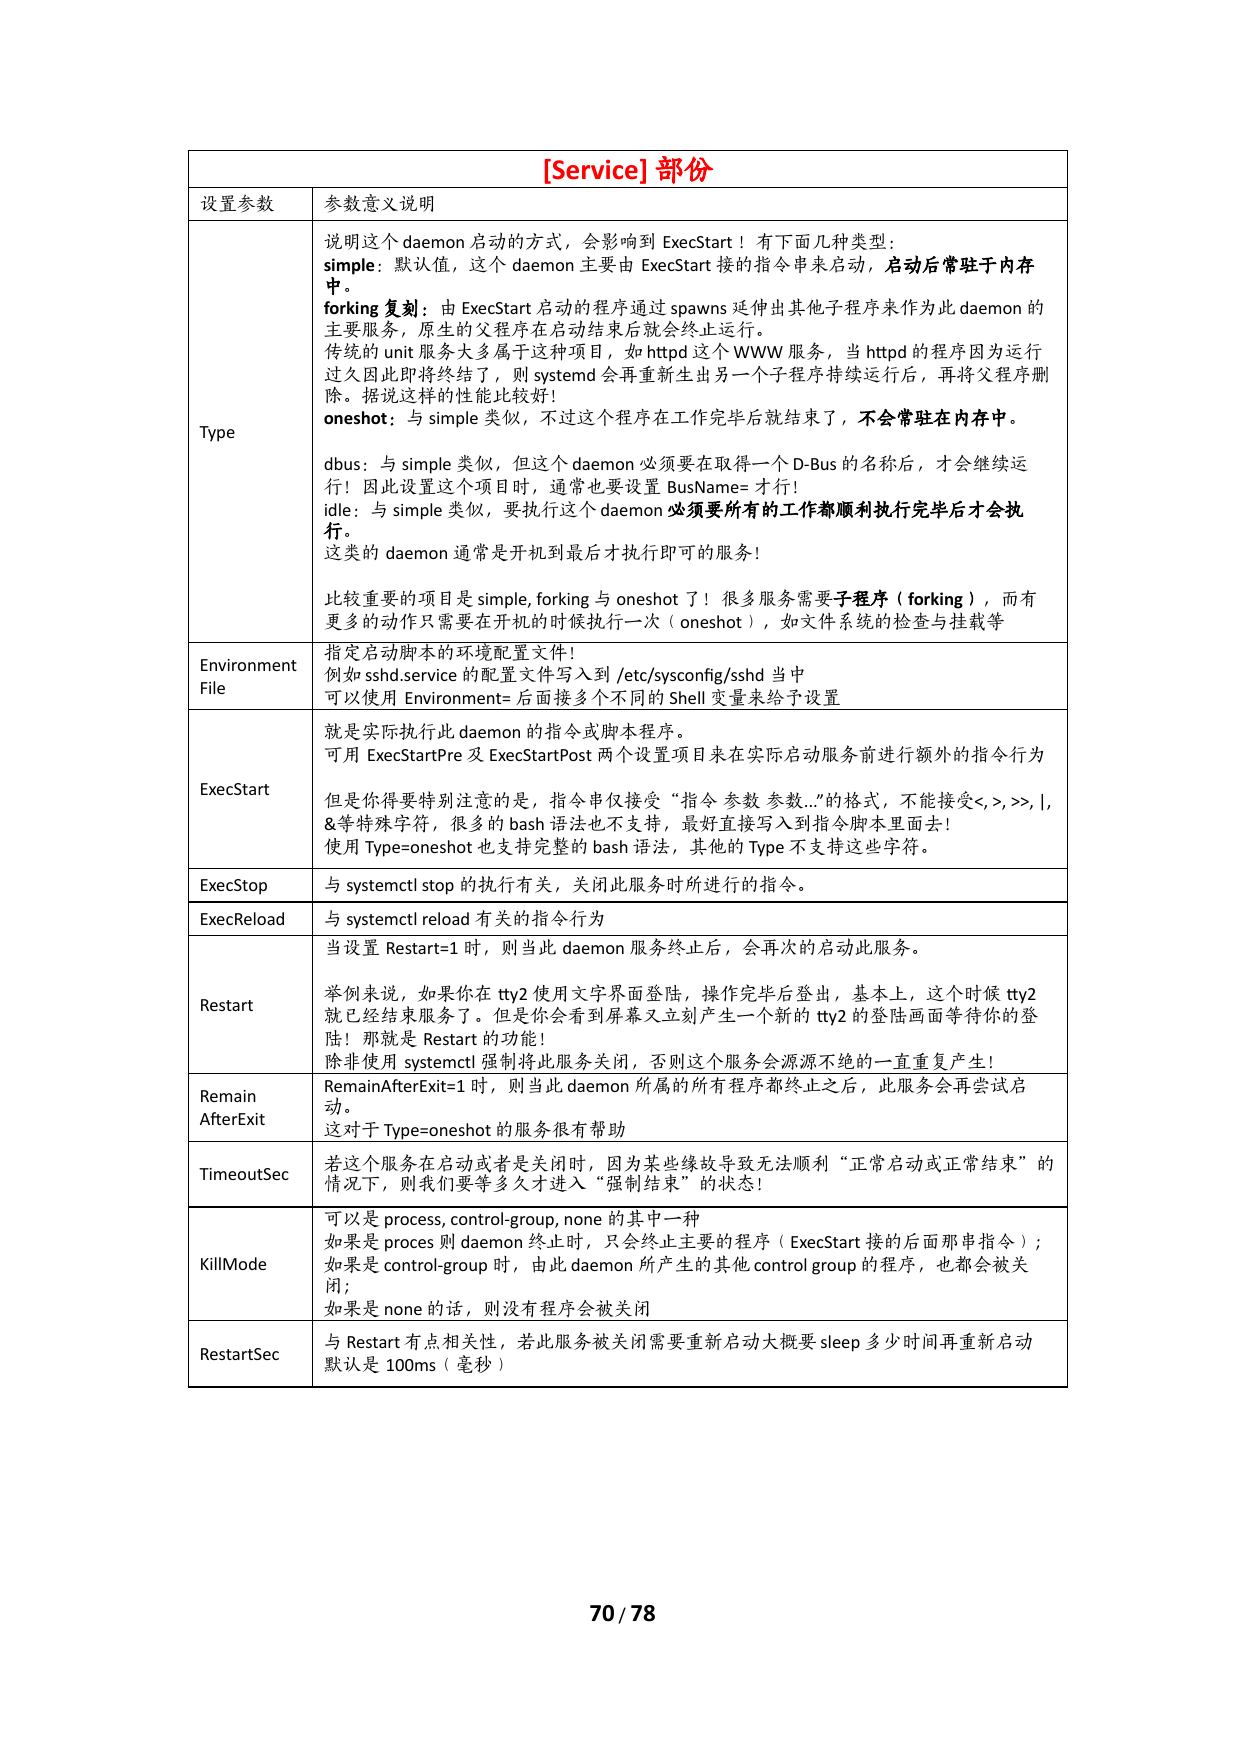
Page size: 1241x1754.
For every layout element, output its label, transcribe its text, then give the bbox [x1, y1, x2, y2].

table_cell 设置参数 [189, 188, 312, 220]
table_cell 若这个服务在启动或者是关闭时，因为某些缘故导致无法顺利“正常启动或正常结束”的情况下，则我们要等多久才进入“强制结束”的状态！ [313, 1142, 1067, 1206]
table_cell 就是实际执行此daemon的指令或脚本程序。 可用 ExecStartPre及ExecStartPost两个设置项目来在实际启动服务前进行额外的指令行为 但是你得要特别注意的是，指令串仅接受“指令 参数 参数...”的格式，不能接受<, >, >>, |, &等特殊字符，很多的bash 语法也不支持，最好直接写入到指令脚本里面去！ 使用Type=oneshot也支持完整的bash语法，其他的Type不支持这些字符。 [313, 710, 1067, 868]
table_cell 参数意义说明 [313, 188, 1067, 220]
table_cell 与systemctl stop 的执行有关，关闭此服务时所进行的指令。 [313, 869, 1067, 901]
table_header [Service] 部份 [189, 151, 1067, 187]
table_cell TimeoutSec [189, 1142, 312, 1206]
table_cell 与systemctl reload 有关的指令行为 [313, 903, 1067, 935]
table_cell Type [189, 221, 312, 642]
table_cell 当设置 Restart=1 时，则当此 daemon 服务终止后，会再次的启动此服务。 举例来说，如果你在 tty2 使用文字界面登陆，操作完毕后登出，基本上，这个时候 tty2 就已经结束服务了。但是你会看到屏幕又立刻产生一个新的 tty2 的登陆画面等待你的登陆！那就是 Restart 的功能！ 除非使用 systemctl 强制将此服务关闭，否则这个服务会源源不绝的一直重复产生！ [313, 936, 1067, 1073]
table_cell KillMode [189, 1208, 312, 1319]
table_cell ExecReload [189, 903, 312, 935]
table_cell RemainAfterExit=1时，则当此daemon所属的所有程序都终止之后，此服务会再尝试启动。 这对于Type=oneshot的服务很有帮助 [313, 1074, 1067, 1141]
table_cell RestartSec [189, 1321, 312, 1386]
table_cell Remain AfterExit [189, 1074, 312, 1141]
table_cell 与Restart有点相关性，若此服务被关闭需要重新启动大概要sleep多少时间再重新启动 默认是 100ms（毫秒） [313, 1321, 1067, 1386]
table_cell ExecStart [189, 710, 312, 868]
table_cell 说明这个daemon启动的方式，会影响到 ExecStart ！有下面几种类型： simple：默认值，这个 daemon 主要由 ExecStart 接的指令串来启动，启动后常驻于内存中。 forking复刻：由ExecStart启动的程序通过spawns延伸出其他子程序来作为此daemon的主要服务，原生的父程序在启动结束后就会终止运行。 传统的unit服务大多属于这种项目，如httpd 这个WWW服务，当httpd的程序因为运行过久因此即将终结了，则systemd会再重新生出另一个子程序持续运行后，再将父程序删除。据说这样的性能比较好！ oneshot：与simple 类似，不过这个程序在工作完毕后就结束了，不会常驻在内存中。 dbus：与simple类似，但这个daemon必须要在取得一个D-Bus的名称后，才会继续运行！因此设置这个项目时，通常也要设置 BusName= 才行！ idle：与simple类似，要执行这个daemon必须要所有的工作都顺利执行完毕后才会执行。 这类的 daemon 通常是开机到最后才执行即可的服务！ 比较重要的项目是simple, forking 与oneshot 了！很多服务需要子程序（forking），而有更多的动作只需要在开机的时候执行一次（oneshot），如文件系统的检查与挂载等 [313, 221, 1067, 642]
table_cell Restart [189, 936, 312, 1073]
table_cell 指定启动脚本的环境配置文件！ 例如sshd.service的配置文件写入到 /etc/sysconfig/sshd 当中 可以使用 Environment= 后面接多个不同的Shell变量来给予设置 [313, 643, 1067, 709]
table_cell ExecStop [189, 869, 312, 901]
table_cell EnvironmentFile [189, 643, 312, 709]
table_cell 可以是process, control-group, none 的其中一种 如果是proces则daemon 终止时，只会终止主要的程序（ExecStart 接的后面那串指令）；如果是control-group时，由此daemon所产生的其他control group的程序，也都会被关闭； 如果是none的话，则没有程序会被关闭 [313, 1208, 1067, 1319]
